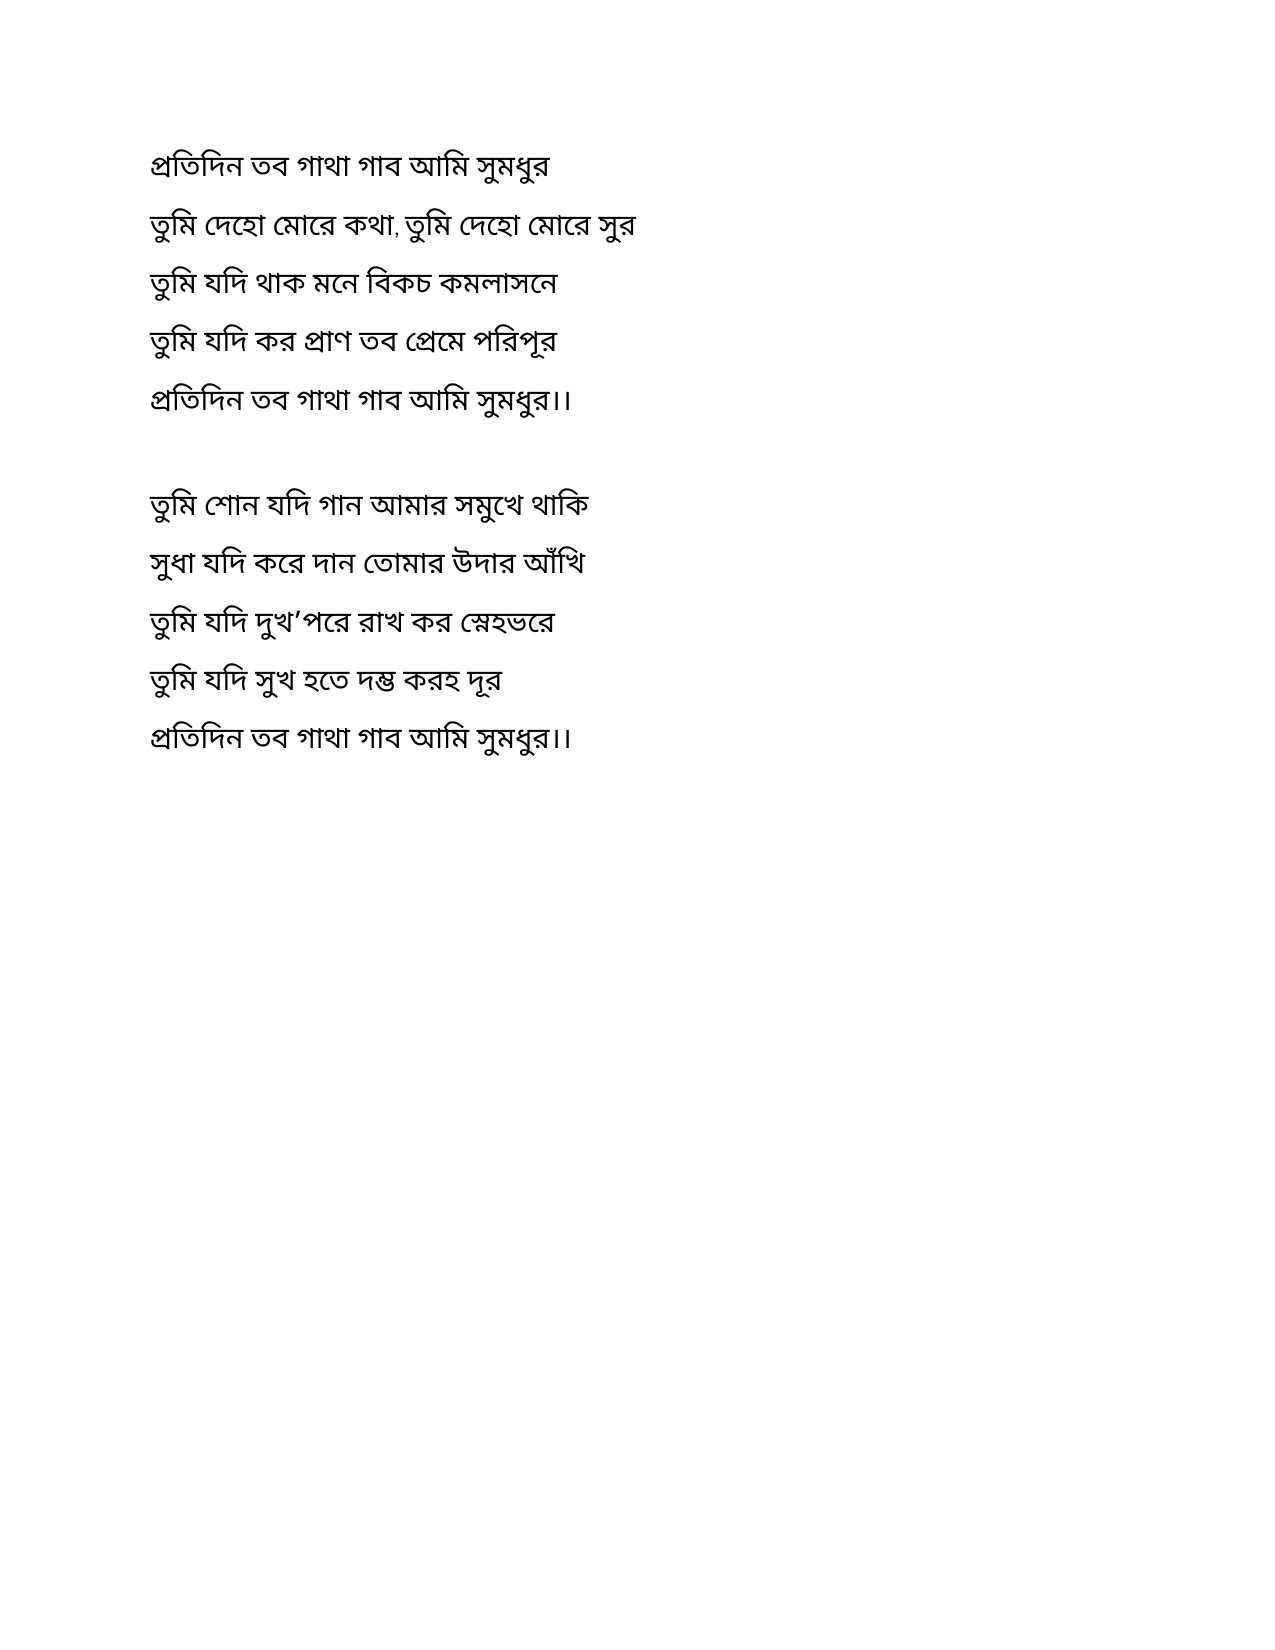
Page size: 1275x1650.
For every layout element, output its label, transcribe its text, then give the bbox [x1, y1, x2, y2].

text প্রতিদিন তব গাথা গাব আমি সুমধুর।। [150, 722, 1125, 761]
text তুমি দেহো মোরে কথা, তুমি দেহো মোরে সুর [150, 208, 1125, 247]
text তুমি যদি সুখ হতে দম্ভ করহ দূর [150, 663, 1125, 702]
text তুমি যদি দুখ’পরে রাখ কর স্নেহভরে [150, 605, 1125, 644]
text প্রতিদিন তব গাথা গাব আমি সুমধুর।। [150, 383, 1125, 422]
text সুধা যদি করে দান তোমার উদার আঁখি [150, 547, 1125, 586]
text তুমি শোন যদি গান আমার সমুখে থাকি [150, 488, 1125, 527]
text তুমি যদি থাক মনে বিকচ কমলাসনে [150, 267, 1125, 305]
text তুমি যদি কর প্রাণ তব প্রেমে পরিপূর [150, 325, 1125, 364]
text প্রতিদিন তব গাথা গাব আমি সুমধুর [150, 150, 1125, 189]
